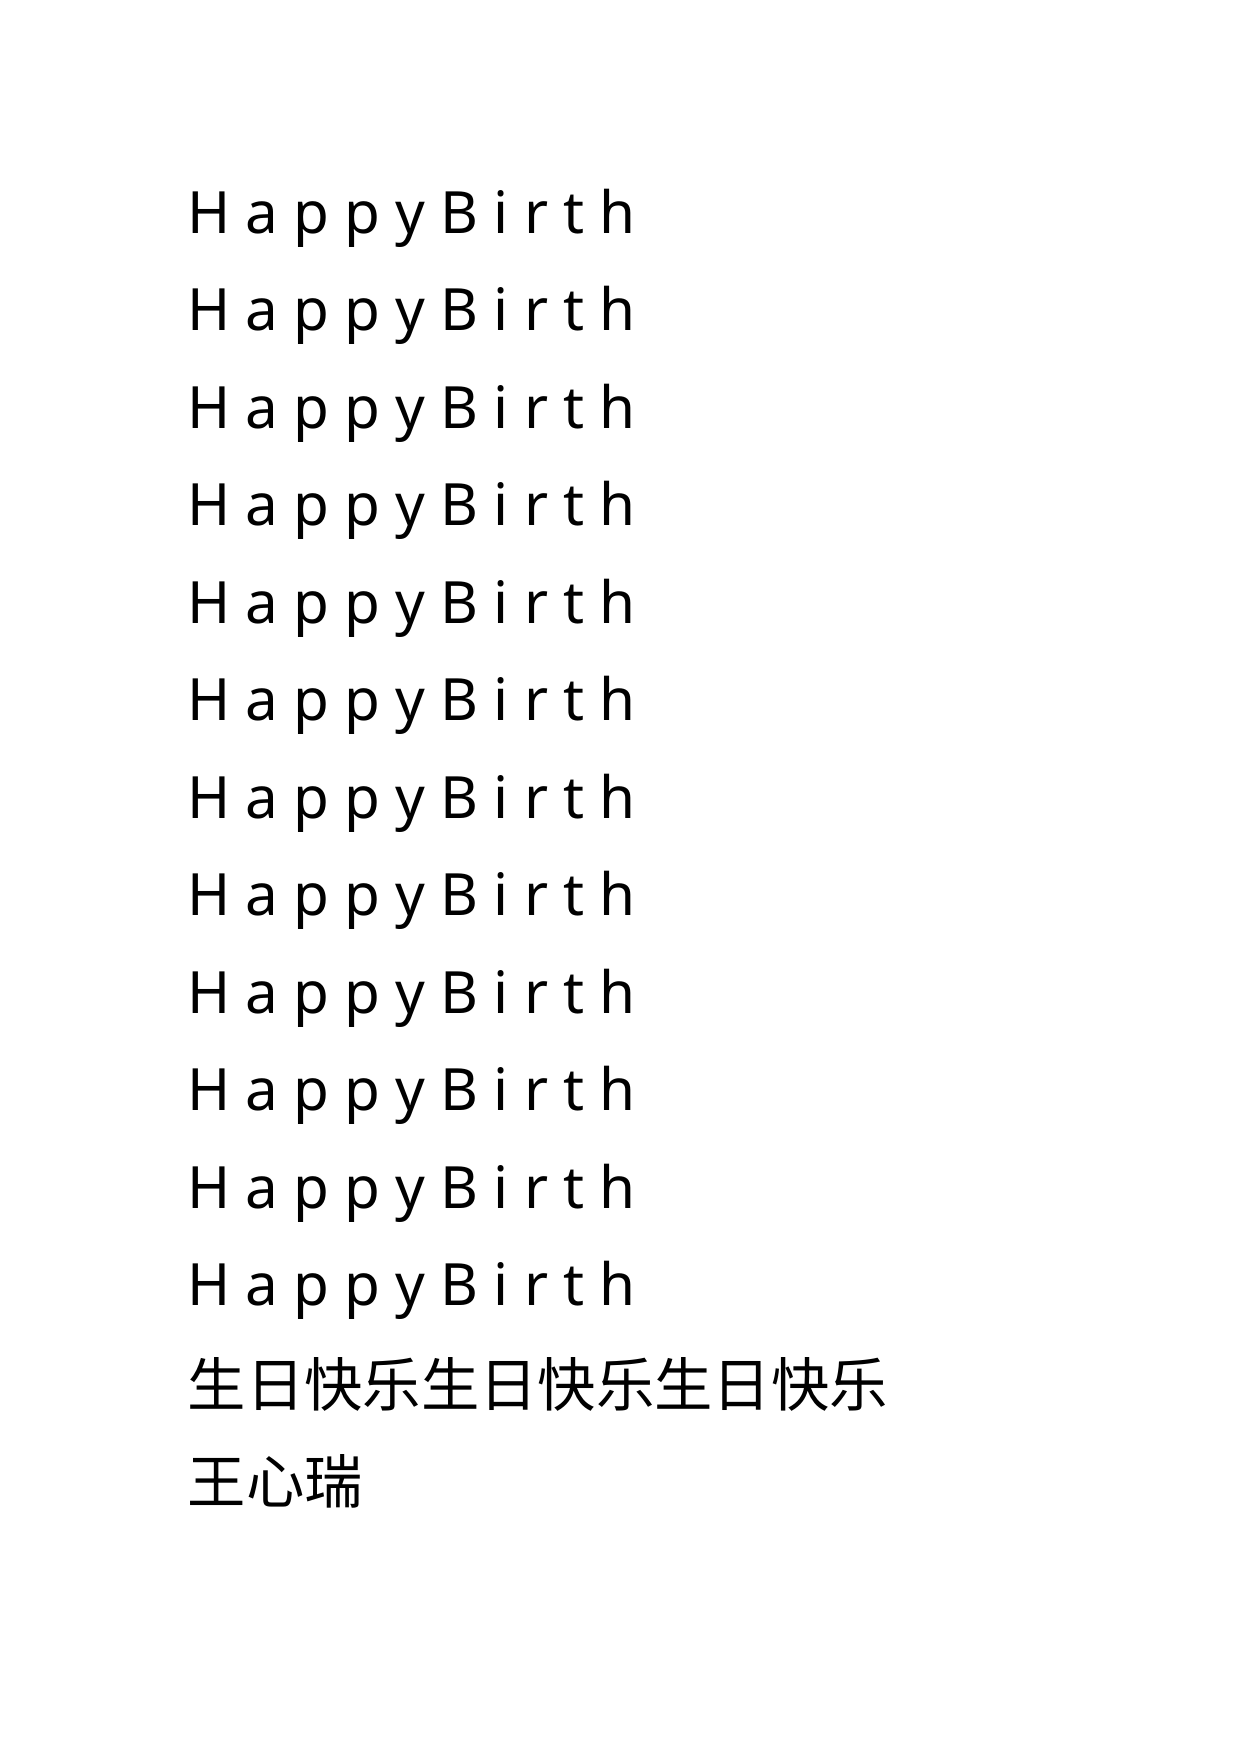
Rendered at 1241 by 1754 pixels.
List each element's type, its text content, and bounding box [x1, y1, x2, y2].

text 生日快乐生日快乐生日快乐 [187, 1332, 1053, 1429]
text H a p p y B i r t h [187, 357, 1053, 454]
text H a p p y B i r t h [187, 1234, 1053, 1332]
text H a p p y B i r t h [187, 1137, 1053, 1234]
text H a p p y B i r t h [187, 259, 1053, 357]
text 王心瑞 [187, 1429, 1053, 1527]
text H a p p y B i r t h [187, 1039, 1053, 1137]
text H a p p y B i r t h [187, 747, 1053, 844]
text H a p p y B i r t h [187, 942, 1053, 1039]
text H a p p y B i r t h [187, 454, 1053, 552]
text H a p p y B i r t h [187, 552, 1053, 649]
text H a p p y B i r t h [187, 162, 1053, 259]
text H a p p y B i r t h [187, 649, 1053, 747]
text H a p p y B i r t h [187, 844, 1053, 942]
